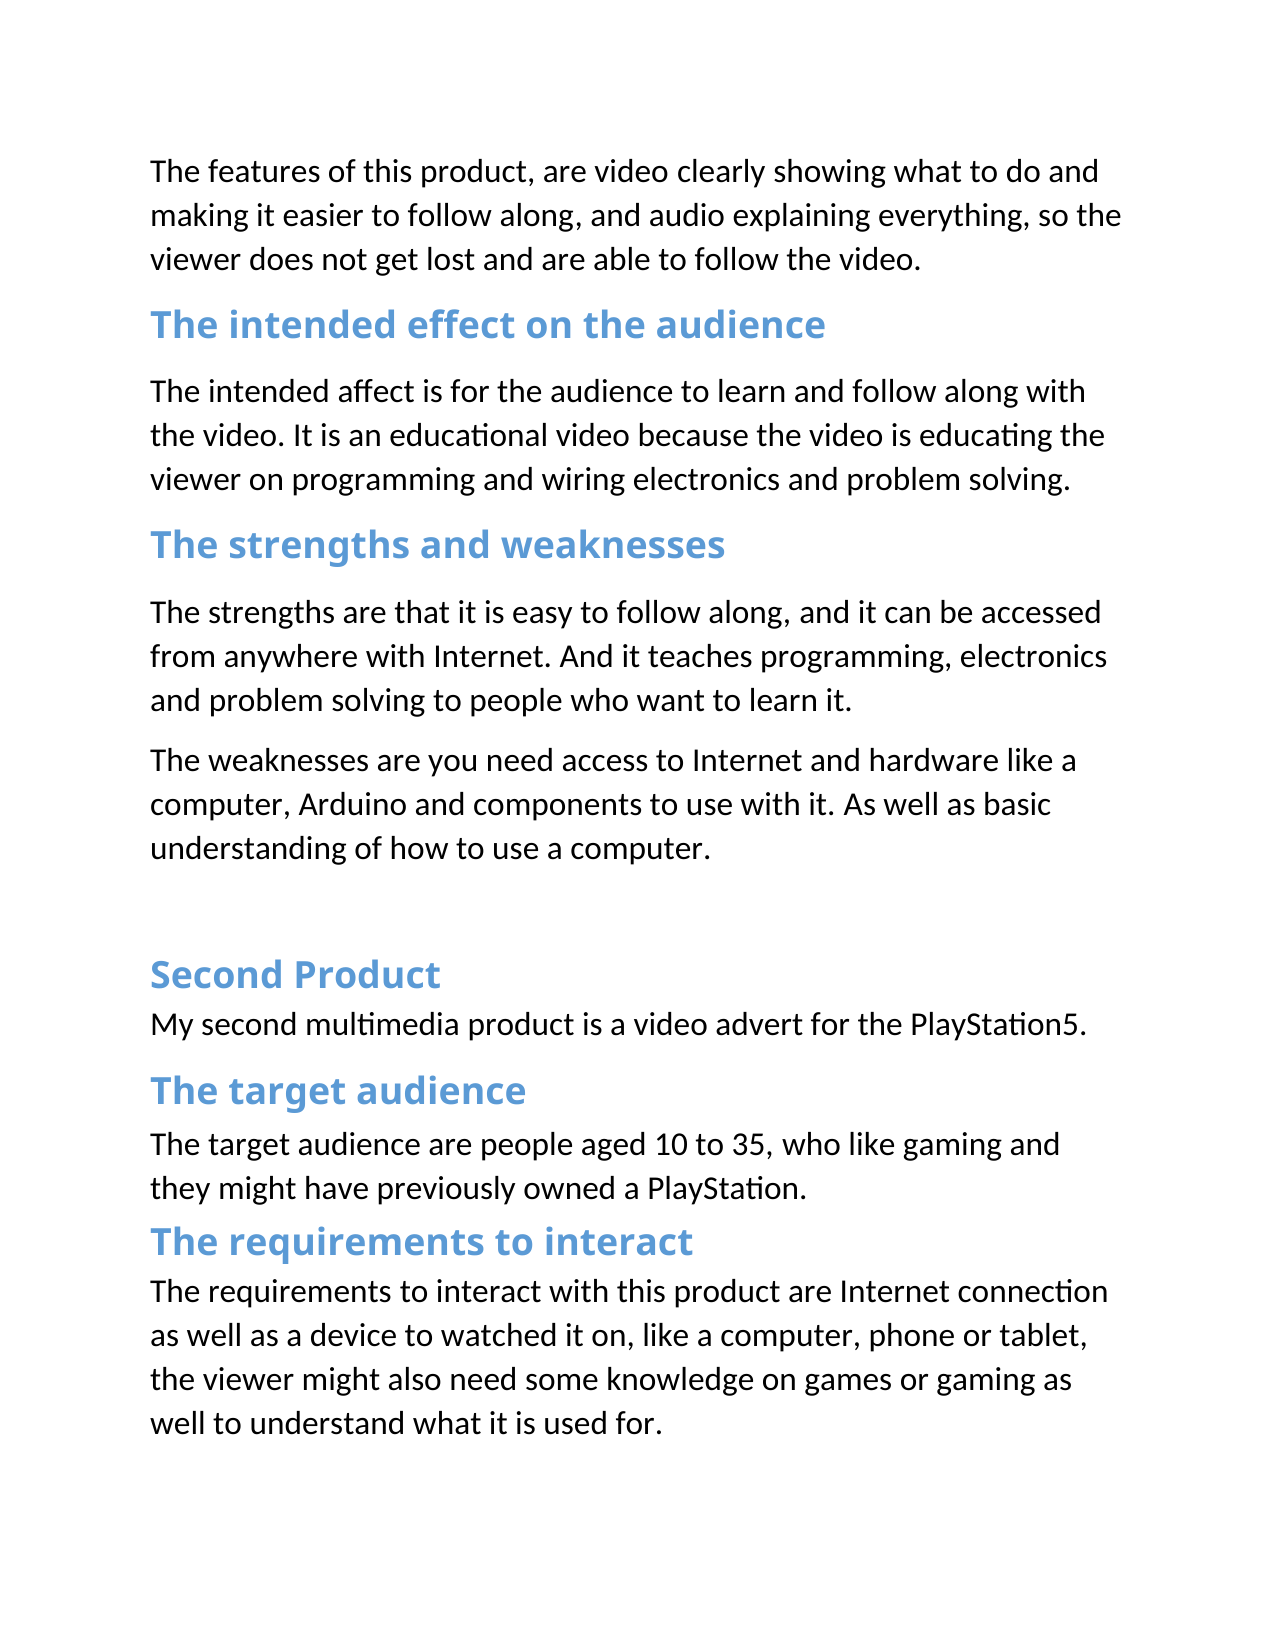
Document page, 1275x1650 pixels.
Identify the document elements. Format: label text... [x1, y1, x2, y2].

subtitle The target audience [150, 1064, 1125, 1115]
text The requirements to interact [150, 1215, 1125, 1266]
text My second multimedia product is a video advert for the PlayStation5. [150, 1003, 1125, 1044]
text The target audience are people aged 10 to 35, who like gaming and they might have previously owned a PlayStation. [150, 1123, 1125, 1208]
text The strengths and weaknesses [150, 519, 1125, 570]
text The strengths are that it is easy to follow along, and it can be accessed from anywhere with Internet. And it teaches programming, electronics and problem solving to people who want to learn it. [150, 591, 1125, 719]
subtitle Second Product [150, 948, 1125, 999]
text The features of this product, are video clearly showing what to do and making it easier to follow along, and audio explaining everything, so the viewer does not get lost and are able to follow the video. [150, 150, 1125, 279]
text The intended effect on the audience [150, 298, 1125, 349]
text The intended affect is for the audience to learn and follow along with the video. It is an educational video because the video is educating the viewer on programming and wiring electronics and problem solving. [150, 370, 1125, 499]
text The requirements to interact with this product are Internet connection as well as a device to watched it on, like a computer, phone or tablet, the viewer might also need some knowledge on games or gaming as well to understand what it is used for. [150, 1271, 1125, 1443]
text The weaknesses are you need access to Internet and hardware like a computer, Arduino and components to use with it. As well as basic understanding of how to use a computer. [150, 739, 1125, 868]
